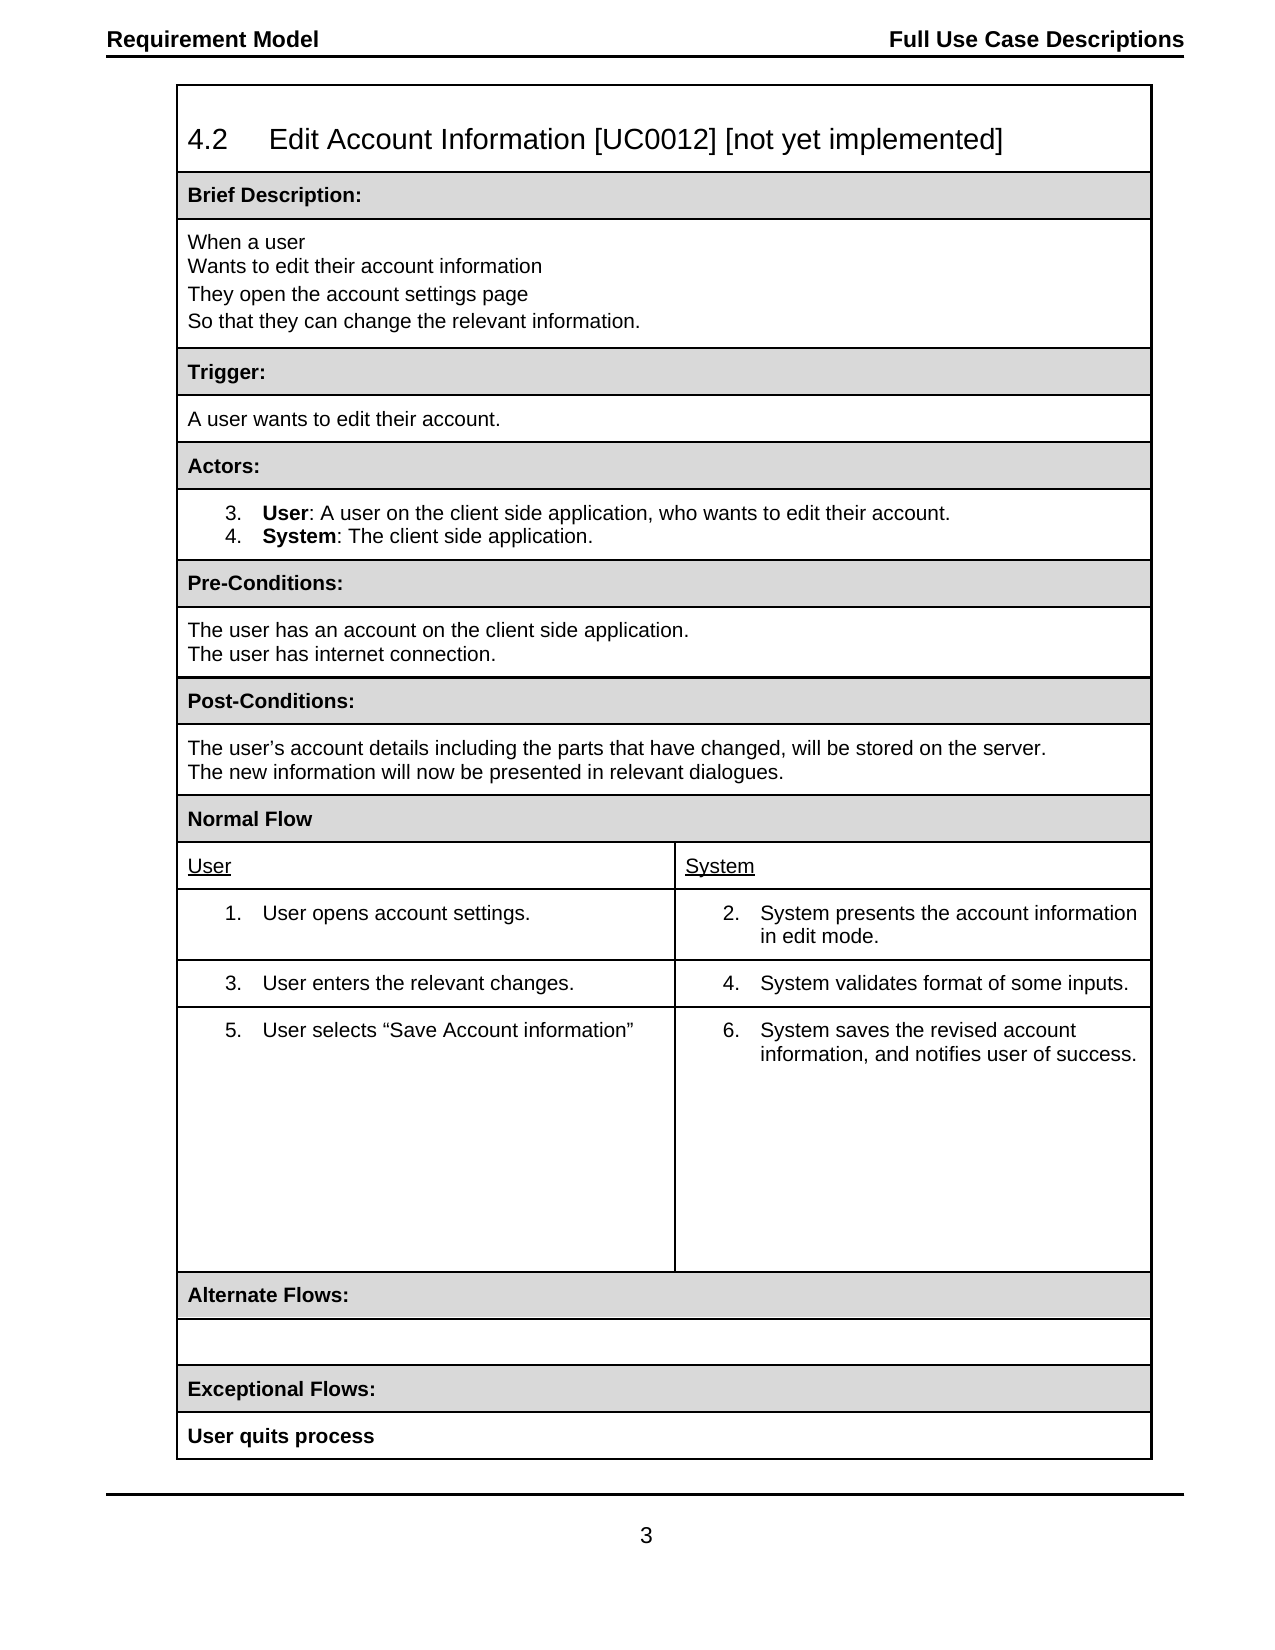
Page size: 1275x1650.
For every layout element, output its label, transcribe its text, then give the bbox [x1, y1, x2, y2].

table_cell A user wants to edit their account. [178, 396, 1150, 441]
table_cell Alternate Flows: [178, 1273, 1150, 1317]
table_cell Brief Description: [178, 173, 1150, 218]
table_cell System validates format of some inputs. [676, 961, 1150, 1006]
table_cell User opens account settings. [178, 890, 674, 959]
table_cell System presents the account information in edit mode. [676, 890, 1150, 959]
table_header Edit Account Information [UC0012] [not yet implemented] [178, 86, 1150, 171]
table_cell Normal Flow [178, 796, 1150, 841]
table_cell User [178, 843, 674, 888]
table_cell The user has an account on the client side application. The user has internet connection. [178, 608, 1150, 676]
table_cell Exceptional Flows: [178, 1366, 1150, 1411]
table_cell Actors: [178, 443, 1150, 488]
table_cell Trigger: [178, 349, 1150, 394]
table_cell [178, 1413, 1150, 1458]
table_cell The user’s account details including the parts that have changed, will be stored on the server. The new information will now be presented in relevant dialogues. [178, 725, 1150, 794]
table_cell Post-Conditions: [178, 679, 1150, 723]
table_cell [178, 1320, 1150, 1364]
table_cell User: A user on the client side application, who wants to edit their account. System: The client side application. [178, 490, 1150, 559]
table_cell User enters the relevant changes. [178, 961, 674, 1006]
table_cell Pre-Conditions: [178, 561, 1150, 606]
table_cell System saves the revised account information, and notifies user of success. [676, 1008, 1150, 1271]
table_cell When a user Wants to edit their account information They open the account settings page So that they can change the relevant information. [178, 220, 1150, 347]
table_cell System [676, 843, 1150, 888]
table_cell User selects “Save Account information” [178, 1008, 674, 1271]
